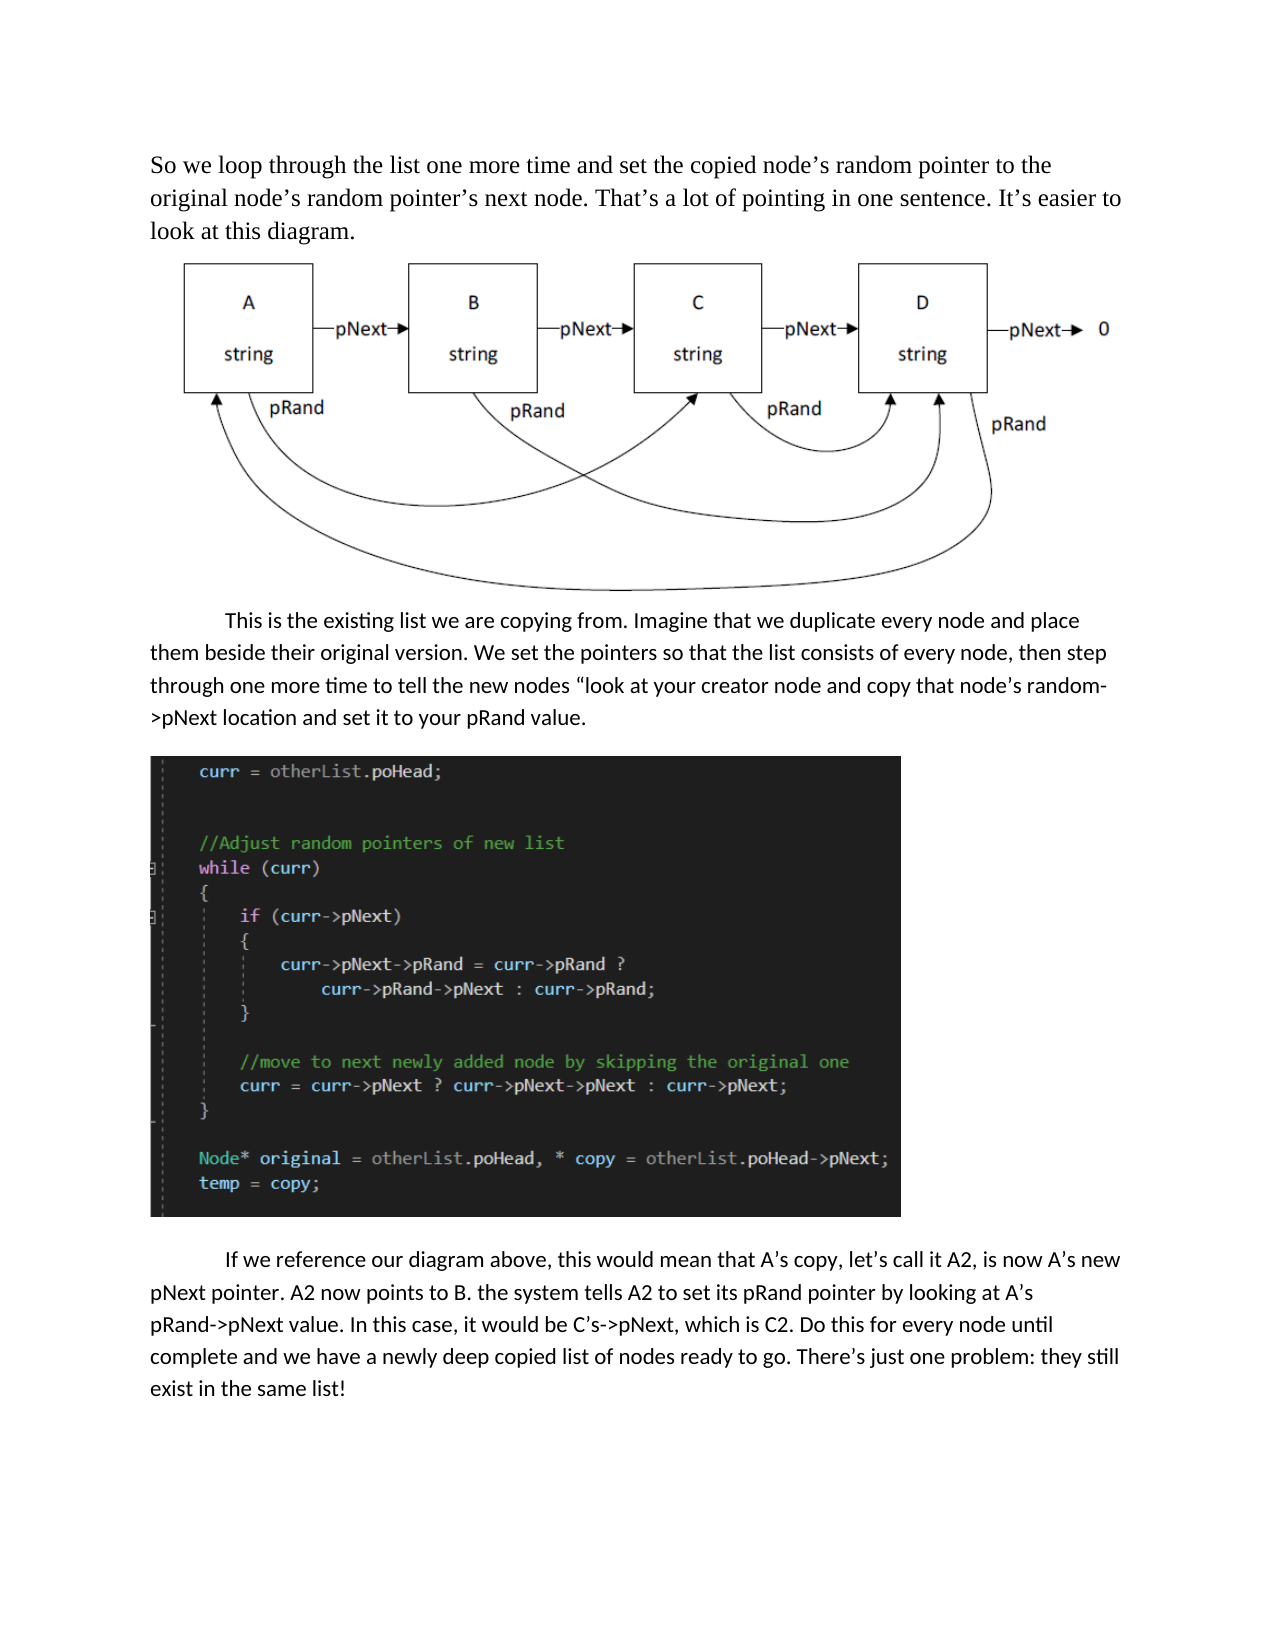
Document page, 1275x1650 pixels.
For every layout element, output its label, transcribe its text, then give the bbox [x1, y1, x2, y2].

picture [150, 756, 901, 1217]
picture [150, 248, 1124, 602]
text This is the existing list we are copying from. Imagine that we duplicate every node and place them beside their original version. We set the pointers so that the list consists of every node, then step through one more time to tell the new nodes “look at your creator node and copy that node’s random->pNext location and set it to your pRand value. [150, 606, 1125, 731]
